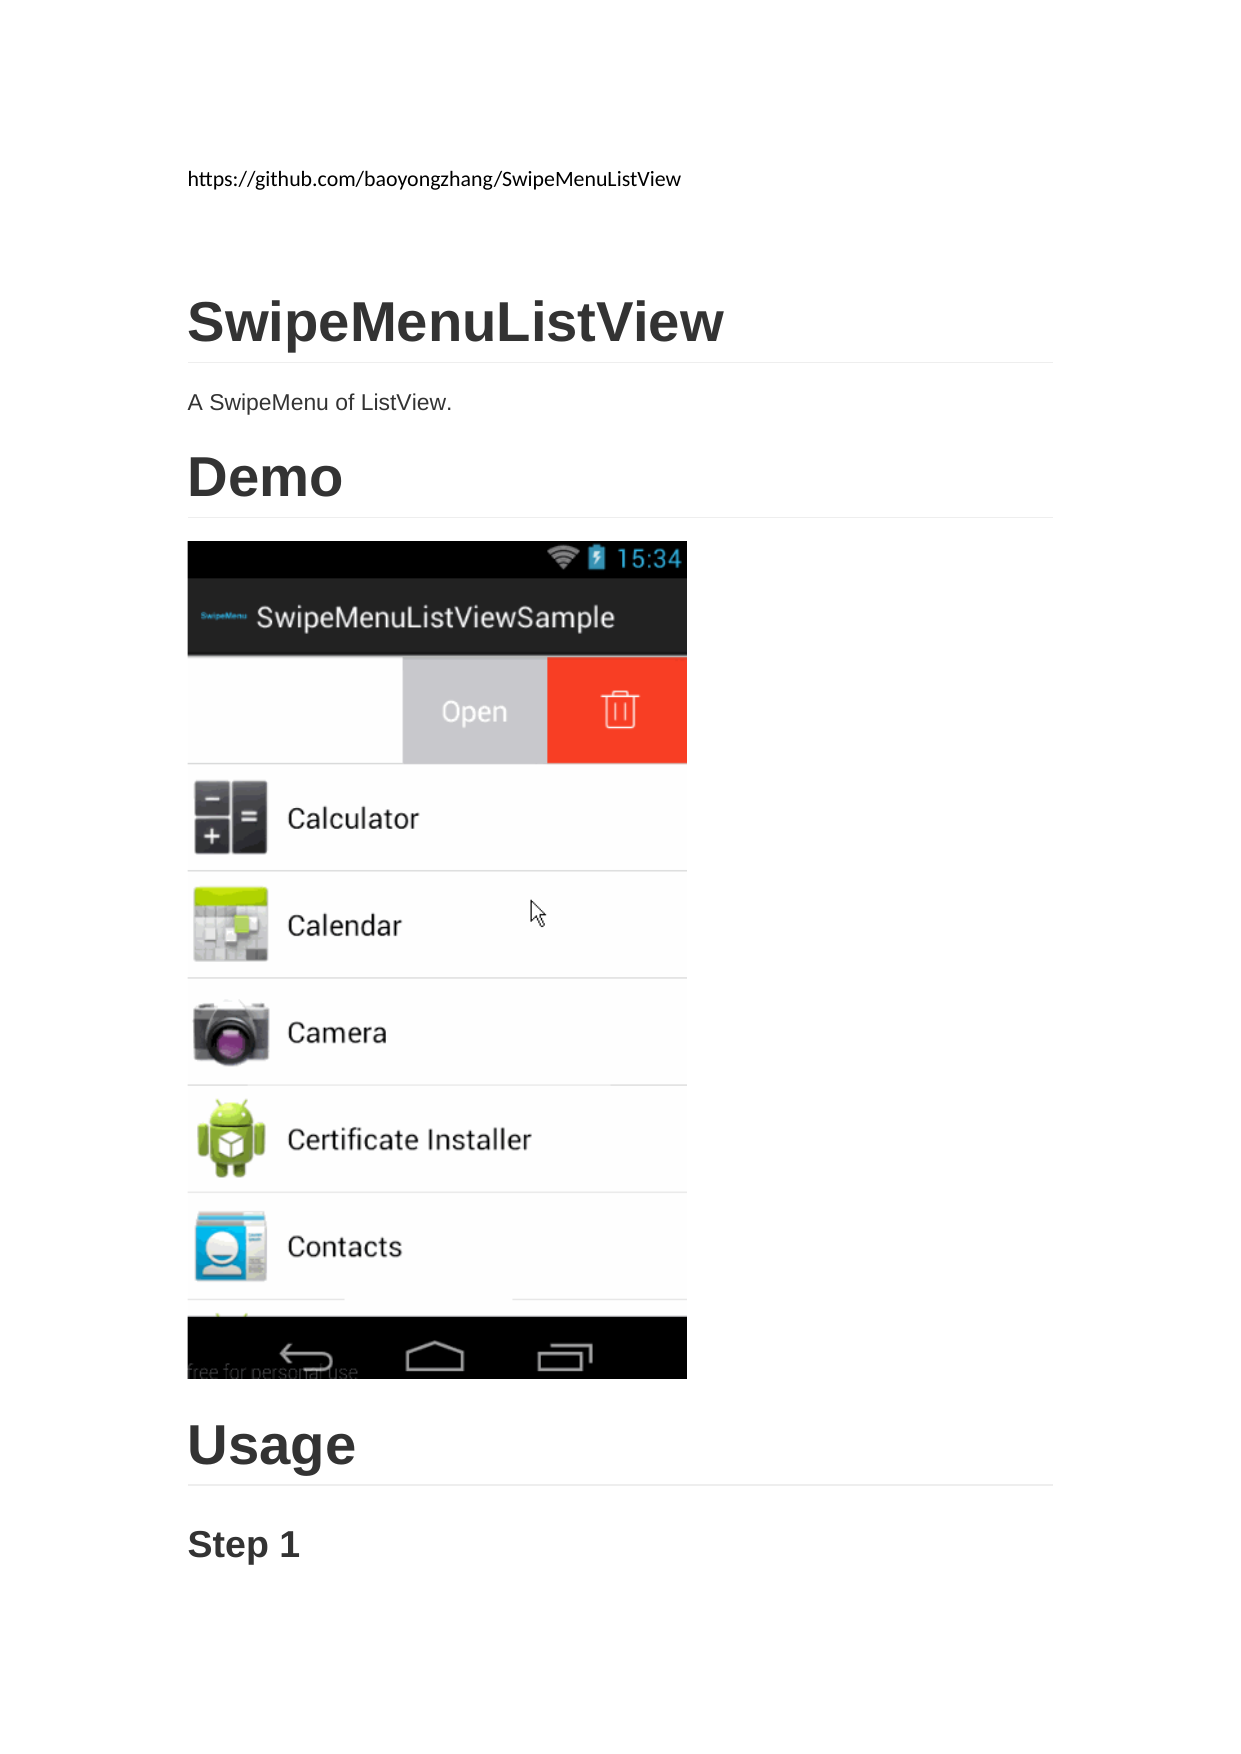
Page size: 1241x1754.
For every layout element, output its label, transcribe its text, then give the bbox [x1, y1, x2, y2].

text A SwipeMenu of ListView. [187, 386, 1053, 419]
text SwipeMenuListView [187, 224, 1053, 363]
text Step 1 [187, 1511, 1053, 1576]
text https://github.com/baoyongzhang/SwipeMenuListView [187, 162, 1053, 194]
picture [187, 541, 687, 1379]
text Usage [187, 1411, 1053, 1486]
text Demo [187, 444, 1053, 518]
